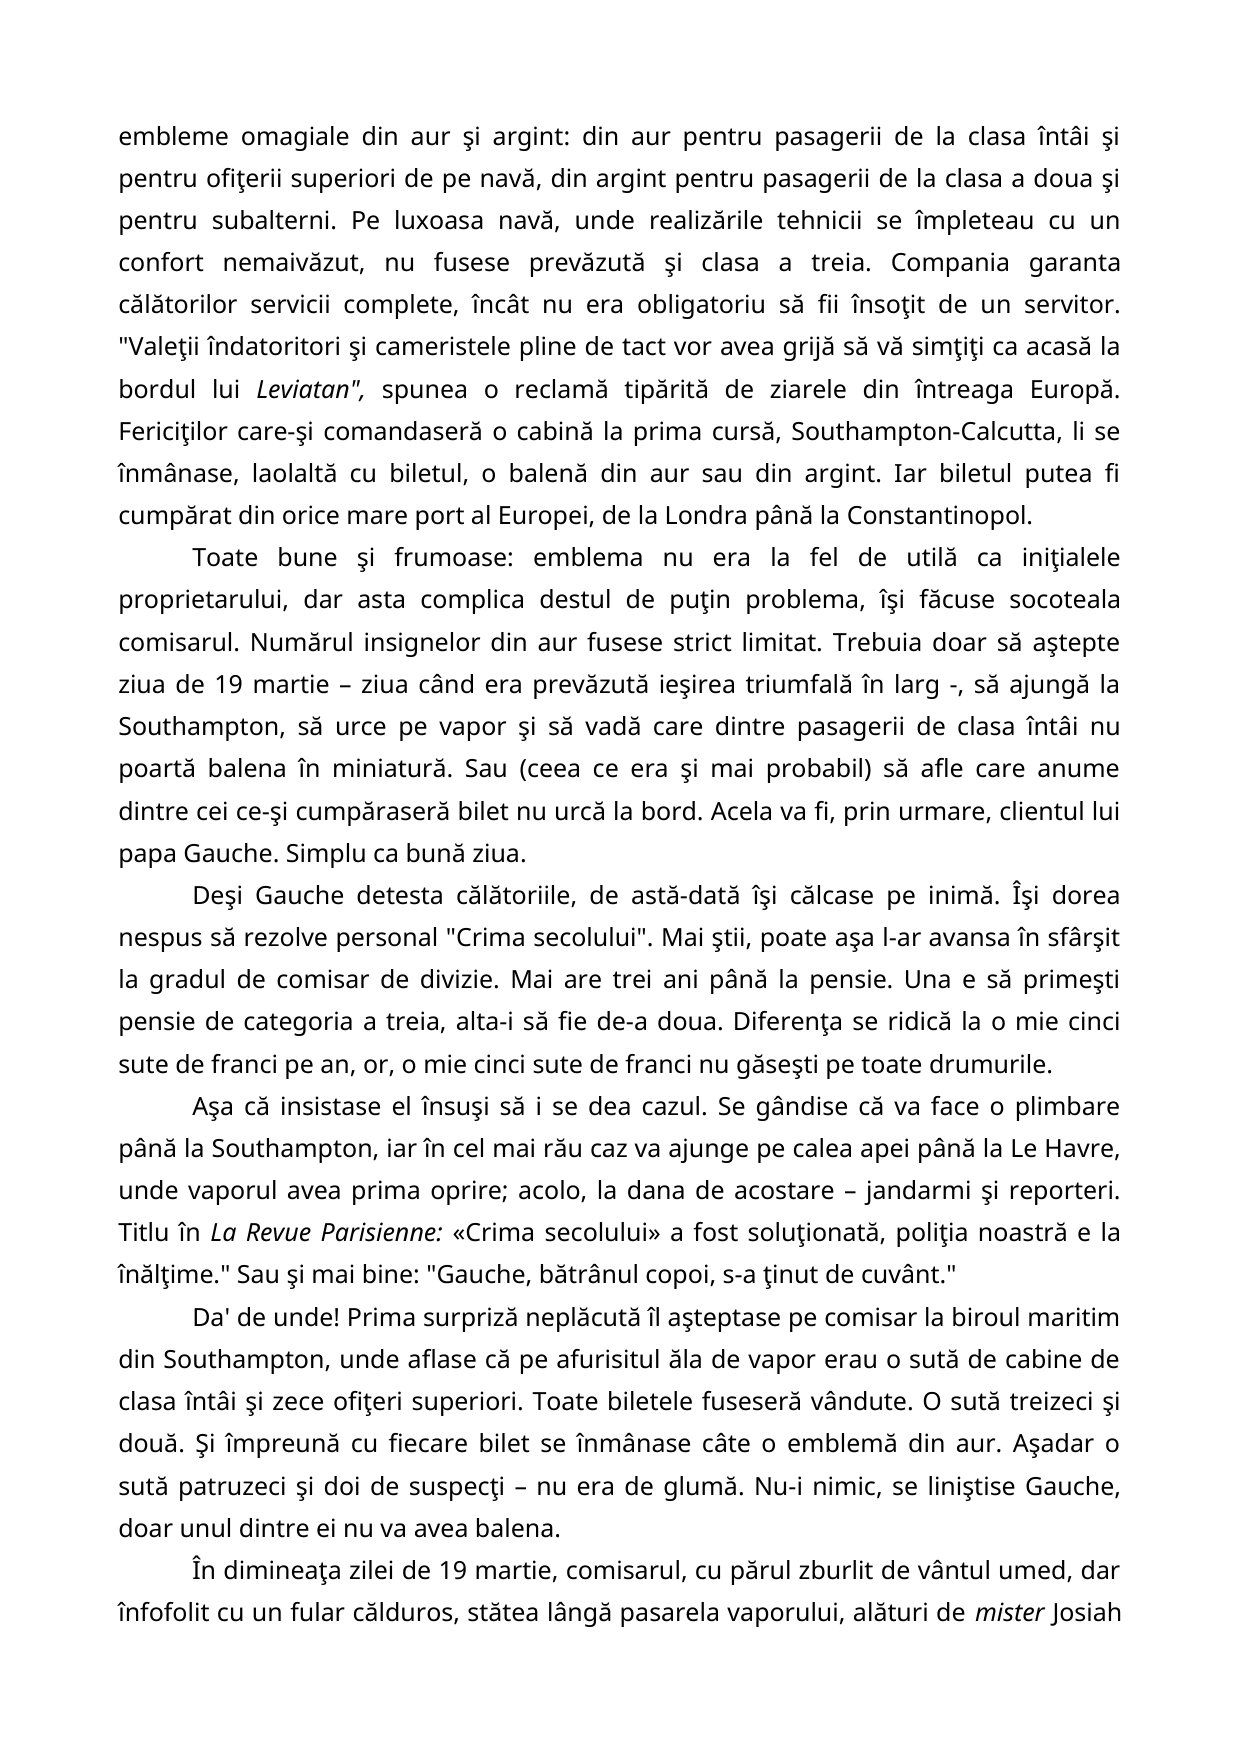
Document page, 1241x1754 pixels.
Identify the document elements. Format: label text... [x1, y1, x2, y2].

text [118, 1552, 1122, 1629]
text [118, 118, 1122, 532]
text Da' de unde! Prima surpriză neplăcută îl aşteptase pe comisar la biroul maritim din Southampton, unde aflase că pe afurisitul ăla de vapor erau o sută de cabine de clasa întâi şi zece ofiţeri superiori. Toate biletele fuseseră vândute. O sută treizeci şi două. Şi împreună cu fiecare bilet se înmânase câte o emblemă din aur. Aşadar o sută patruzeci şi doi de suspecţi – nu era de glumă. Nu-i nimic, se liniştise Gauche, doar unul dintre ei nu va avea balena. [118, 1299, 1122, 1544]
text Deşi Gauche detesta călătoriile, de astă-dată îşi călcase pe inimă. Îşi dorea nespus să rezolve personal "Crima secolului". Mai ştii, poate aşa l-ar avansa în sfârşit la gradul de comisar de divizie. Mai are trei ani până la pensie. Una e să primeşti pensie de categoria a treia, alta-i să fie de-a doua. Diferenţa se ridică la o mie cinci sute de franci pe an, or, o mie cinci sute de franci nu găseşti pe toate drumurile. [118, 877, 1122, 1080]
text Aşa că insistase el însuşi să i se dea cazul. Se gândise că va face o plimbare până la Southampton, iar în cel mai rău caz va ajunge pe calea apei până la Le Havre, unde vaporul avea prima oprire; acolo, la dana de acostare – jandarmi şi reporteri. Titlu în La Revue Parisienne: «Crima secolului» a fost soluţionată, poliţia noastră e la înălţime." Sau şi mai bine: "Gauche, bătrânul copoi, s-a ţinut de cuvânt." [118, 1088, 1122, 1291]
text Toate bune şi frumoase: emblema nu era la fel de utilă ca iniţialele proprietarului, dar asta complica destul de puţin problema, îşi făcuse socoteala comisarul. Numărul insignelor din aur fusese strict limitat. Trebuia doar să aştepte ziua de 19 martie – ziua când era prevăzută ieşirea triumfală în larg -, să ajungă la Southampton, să urce pe vapor şi să vadă care dintre pasagerii de clasa întâi nu poartă balena în miniatură. Sau (ceea ce era şi mai probabil) să afle care anume dintre cei ce-şi cumpăraseră bilet nu urcă la bord. Acela va fi, prin urmare, clientul lui papa Gauche. Simplu ca bună ziua. [118, 540, 1122, 869]
